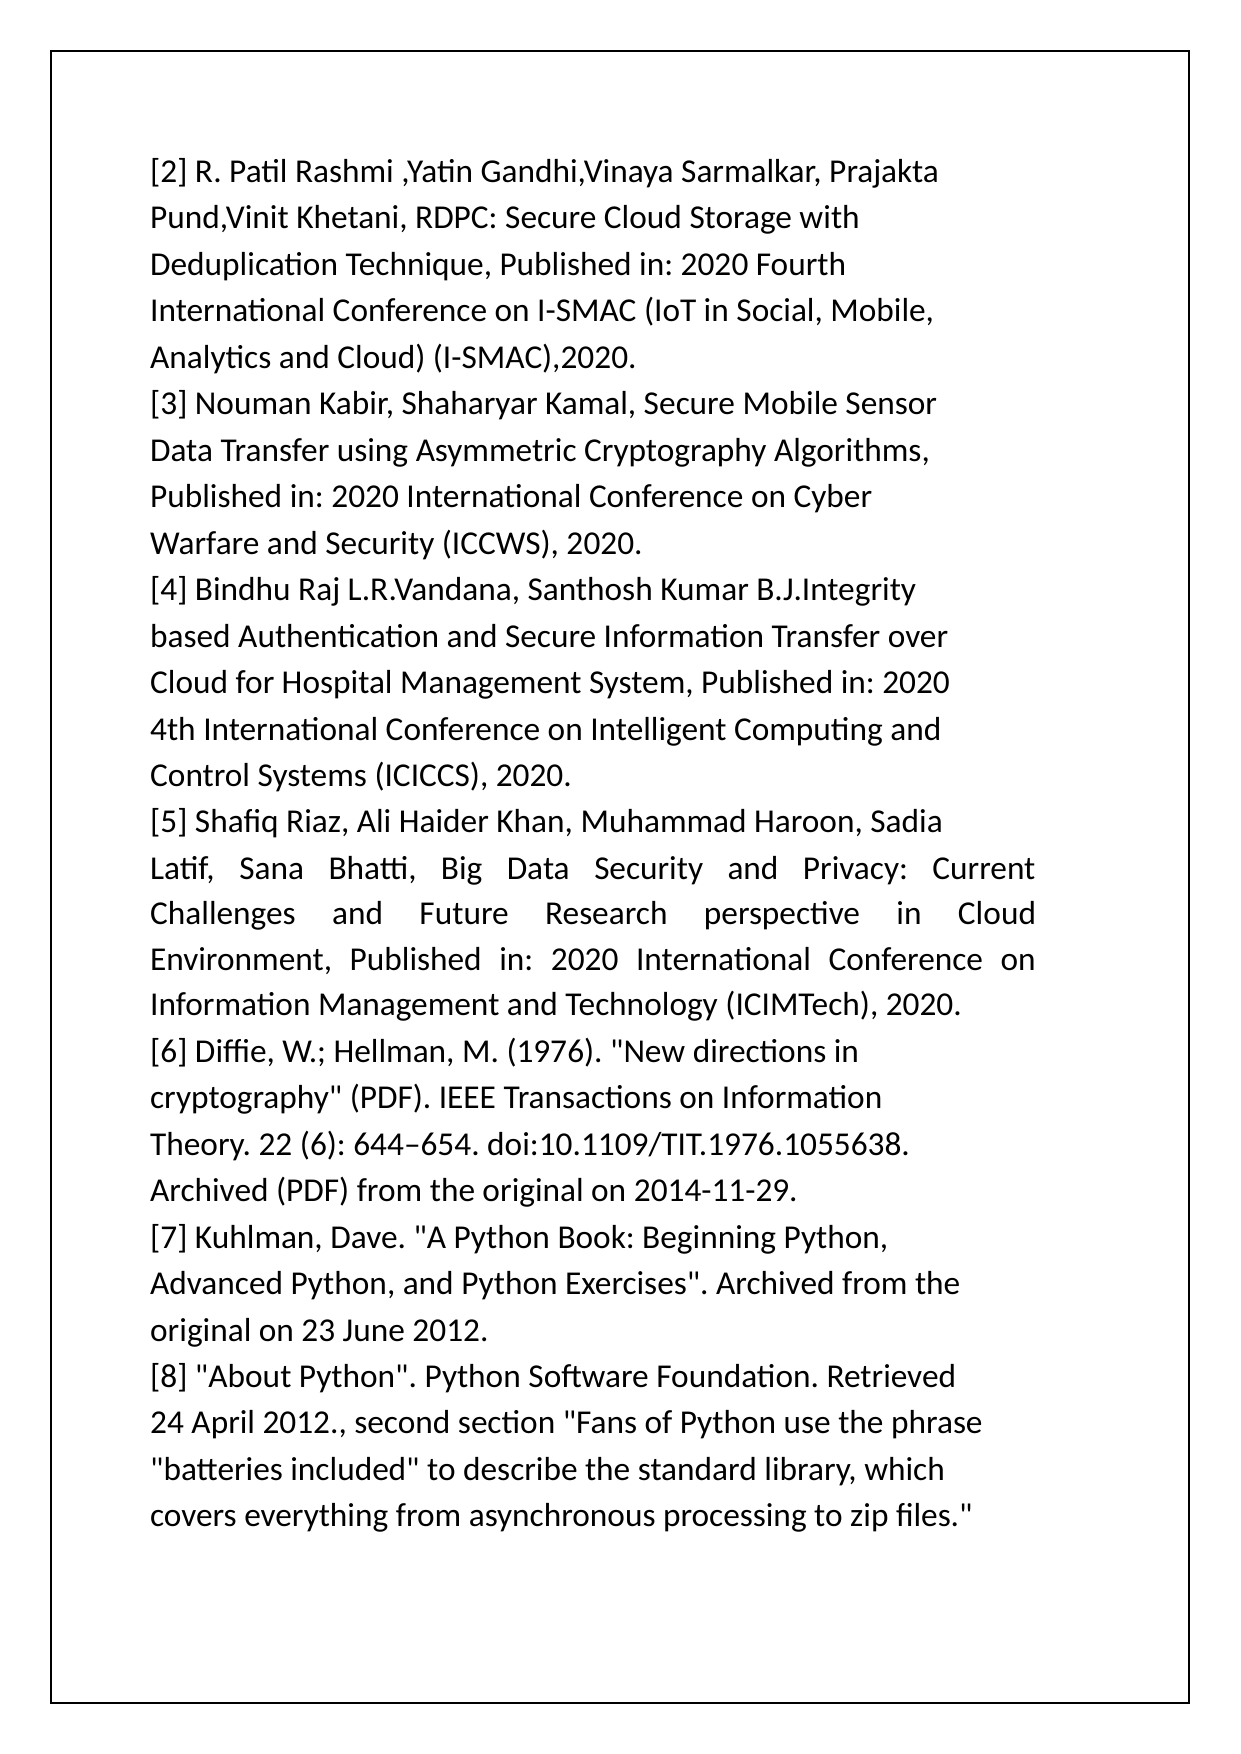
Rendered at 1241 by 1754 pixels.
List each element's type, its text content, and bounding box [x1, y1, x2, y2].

text Warfare and Security (ICCWS), 2020. [150, 522, 1037, 562]
text [3] Nouman Kabir, Shaharyar Kamal, Secure Mobile Sensor [150, 382, 1037, 423]
text based Authentication and Secure Information Transfer over [150, 614, 1037, 655]
text International Conference on I-SMAC (IoT in Social, Mobile, [150, 289, 1037, 330]
text Published in: 2020 International Conference on Cyber [150, 475, 1037, 516]
text Archived (PDF) from the original on 2014-11-29. [150, 1169, 1037, 1210]
text Advanced Python, and Python Exercises". Archived from the [150, 1262, 1037, 1303]
text Data Transfer using Asymmetric Cryptography Algorithms, [150, 429, 1037, 469]
text Cloud for Hospital Management System, Published in: 2020 [150, 661, 1037, 702]
text "batteries included" to describe the standard library, which [150, 1448, 1037, 1489]
text covers everything from asynchronous processing to zip files." [150, 1494, 1037, 1535]
text original on 23 June 2012. [150, 1309, 1037, 1349]
text 4th International Conference on Intelligent Computing and [150, 707, 1037, 748]
text [6] Diffie, W.; Hellman, M. (1976). "New directions in [150, 1030, 1037, 1071]
text [8] "About Python". Python Software Foundation. Retrieved [150, 1355, 1037, 1396]
text Analytics and Cloud) (I-SMAC),2020. [150, 336, 1037, 377]
text [7] Kuhlman, Dave. "A Python Book: Beginning Python, [150, 1216, 1037, 1256]
text [2] R. Patil Rashmi ,Yatin Gandhi,Vinaya Sarmalkar, Prajakta [150, 150, 1037, 191]
text Deduplication Technique, Published in: 2020 Fourth [150, 243, 1037, 284]
text Theory. 22 (6): 644–654. doi:10.1109/TIT.1976.1055638. [150, 1123, 1037, 1163]
text [5] Shafiq Riaz, Ali Haider Khan, Muhammad Haroon, Sadia [150, 800, 1037, 841]
text Latif, Sana Bhatti, Big Data Security and Privacy: Current Challenges and Future Research perspective in Cloud Environment, Published in: 2020 International Conference on Information Management and Technology (ICIMTech), 2020. [150, 847, 1037, 1024]
text cryptography" (PDF). IEEE Transactions on Information [150, 1076, 1037, 1117]
text [4] Bindhu Raj L.R.Vandana, Santhosh Kumar B.J.Integrity [150, 568, 1037, 609]
text 24 April 2012., second section "Fans of Python use the phrase [150, 1402, 1037, 1442]
text Control Systems (ICICCS), 2020. [150, 754, 1037, 795]
text Pund,Vinit Khetani, RDPC: Secure Cloud Storage with [150, 196, 1037, 237]
